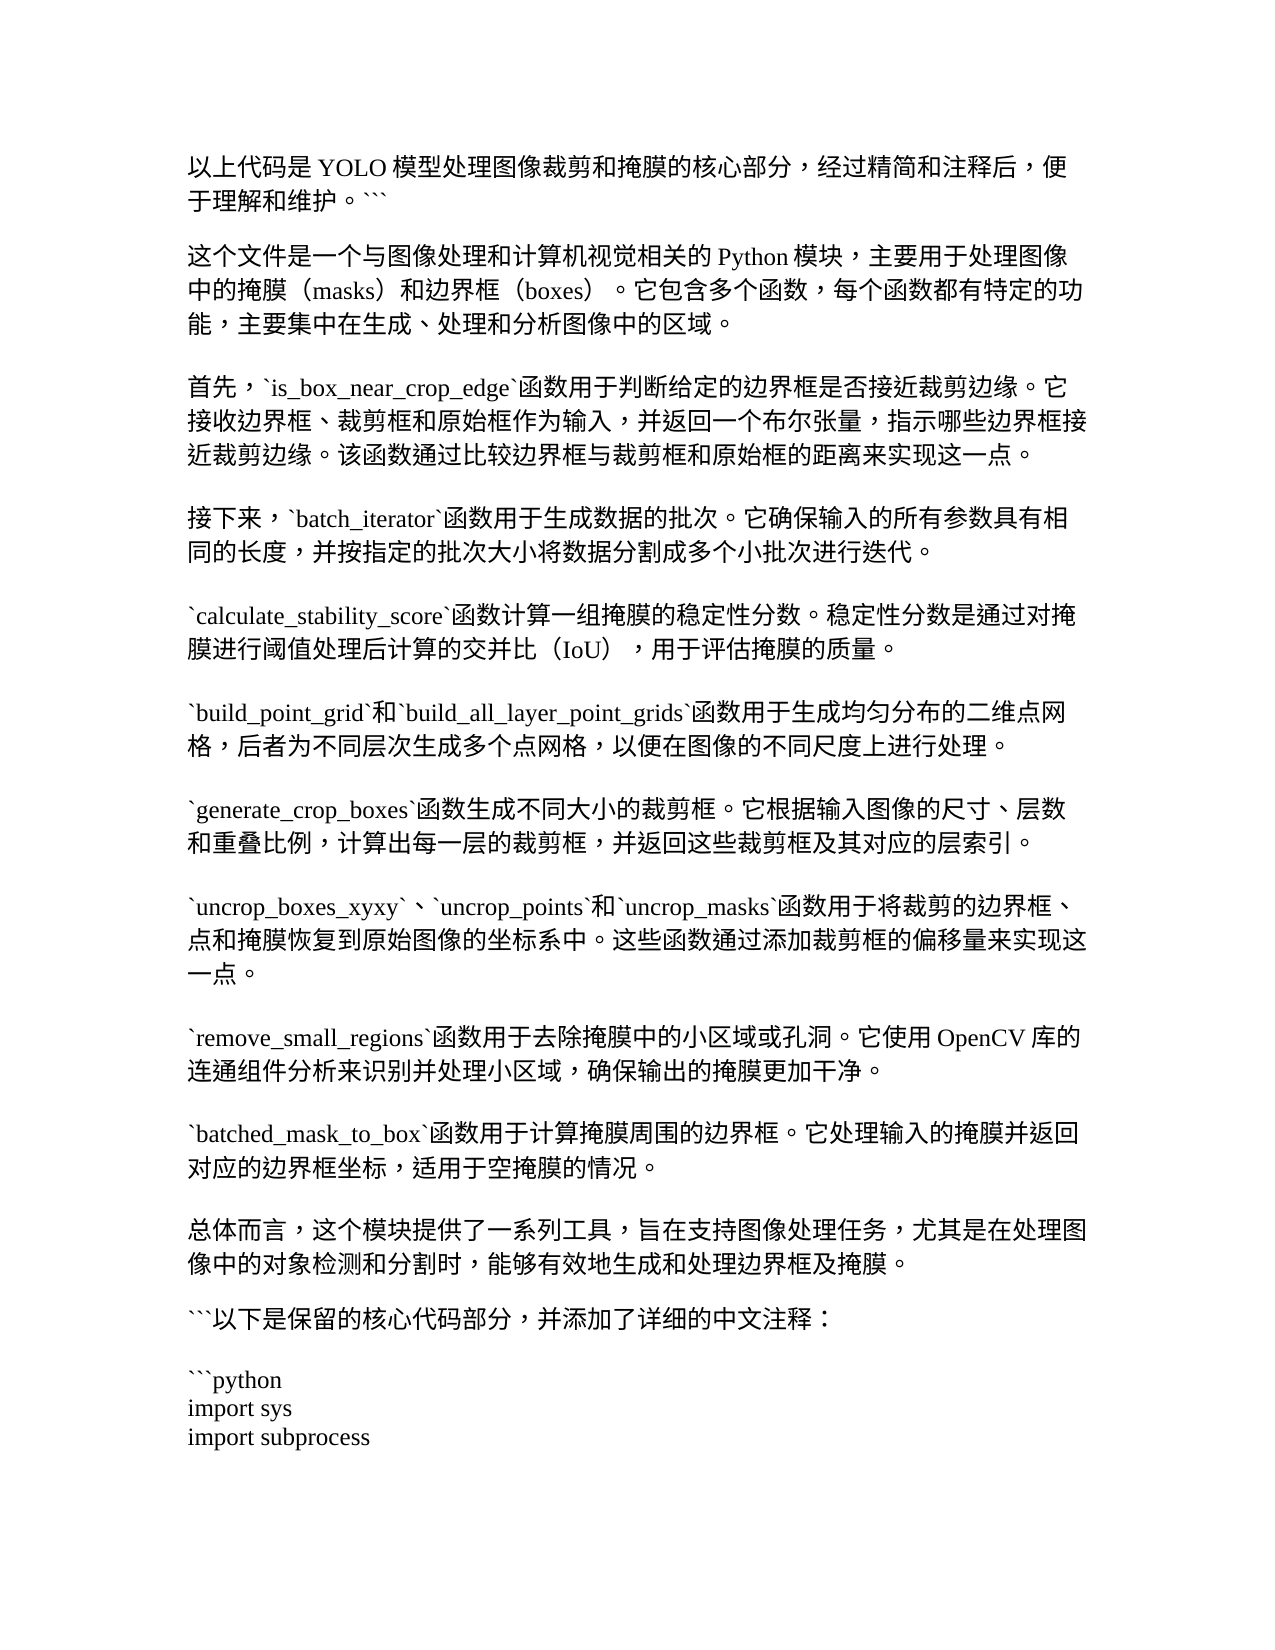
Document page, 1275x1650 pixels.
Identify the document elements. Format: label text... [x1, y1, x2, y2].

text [187, 1302, 1087, 1480]
text 这个文件是一个与图像处理和计算机视觉相关的Python模块，主要用于处理图像中的掩膜（masks）和边界框（boxes）。它包含多个函数，每个函数都有特定的功能，主要集中在生成、处理和分析图像中的区域。 首先，`is_box_near_crop_edge`函数用于判断给定的边界框是否接近裁剪边缘。它接收边界框、裁剪框和原始框作为输入，并返回一个布尔张量，指示哪些边界框接近裁剪边缘。该函数通过比较边界框与裁剪框和原始框的距离来实现这一点。 接下来，`batch_iterator`函数用于生成数据的批次。它确保输入的所有参数具有相同的长度，并按指定的批次大小将数据分割成多个小批次进行迭代。 `calculate_stability_score`函数计算一组掩膜的稳定性分数。稳定性分数是通过对掩膜进行阈值处理后计算的交并比（IoU），用于评估掩膜的质量。 `build_point_grid`和`build_all_layer_point_grids`函数用于生成均匀分布的二维点网格，后者为不同层次生成多个点网格，以便在图像的不同尺度上进行处理。 `generate_crop_boxes`函数生成不同大小的裁剪框。它根据输入图像的尺寸、层数和重叠比例，计算出每一层的裁剪框，并返回这些裁剪框及其对应的层索引。 `uncrop_boxes_xyxy`、`uncrop_points`和`uncrop_masks`函数用于将裁剪的边界框、点和掩膜恢复到原始图像的坐标系中。这些函数通过添加裁剪框的偏移量来实现这一点。 `remove_small_regions`函数用于去除掩膜中的小区域或孔洞。它使用OpenCV库的连通组件分析来识别并处理小区域，确保输出的掩膜更加干净。 `batched_mask_to_box`函数用于计算掩膜周围的边界框。它处理输入的掩膜并返回对应的边界框坐标，适用于空掩膜的情况。 总体而言，这个模块提供了一系列工具，旨在支持图像处理任务，尤其是在处理图像中的对象检测和分割时，能够有效地生成和处理边界框及掩膜。 [187, 239, 1087, 1281]
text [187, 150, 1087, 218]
